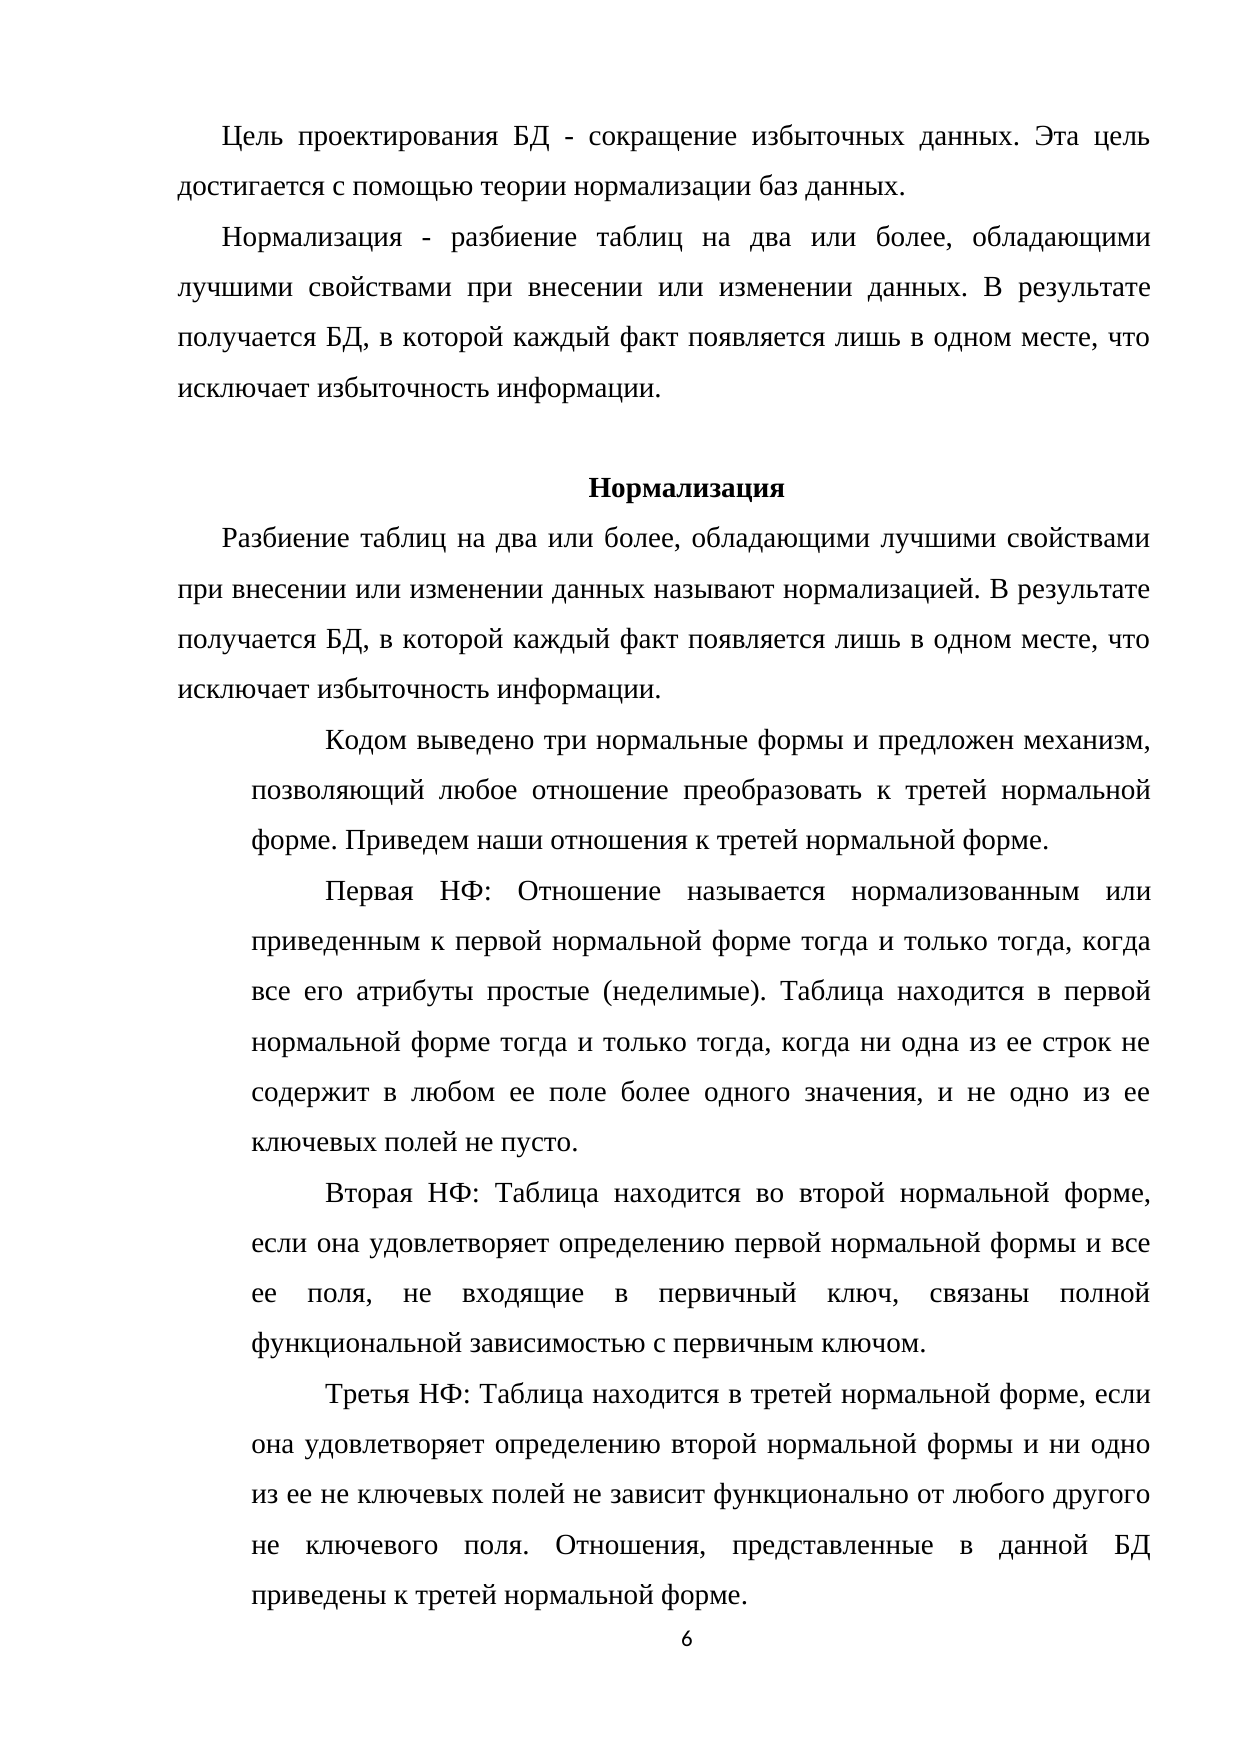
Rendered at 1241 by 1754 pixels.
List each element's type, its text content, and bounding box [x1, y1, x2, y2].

text Первая НФ: Отношение называется нормализованным или приведенным к первой нормальной форме тогда и только тогда, когда все его атрибуты простые (неделимые). Таблица находится в первой нормальной форме тогда и только тогда, когда ни одна из ее строк не содержит в любом ее поле более одного значения, и не одно из ее ключевых полей не пусто. [251, 873, 1152, 1158]
text Вторая НФ: Таблица находится во второй нормальной форме, если она удовлетворяет определению первой нормальной формы и все ее поля, не входящие в первичный ключ, связаны полной функциональной зависимостью с первичным ключом. [251, 1175, 1152, 1359]
text Нормализация [177, 470, 1152, 504]
text Цель проектирования БД - сокращение избыточных данных. Эта цель достигается с помощью теории нормализации баз данных. [177, 118, 1152, 202]
text Третья НФ: Таблица находится в третей нормальной форме, если она удовлетворяет определению второй нормальной формы и ни одно из ее не ключевых полей не зависит функционально от любого другого не ключевого поля. Отношения, представленные в данной БД приведены к третей нормальной форме. [251, 1376, 1152, 1611]
text Разбиение таблиц на два или более, обладающими лучшими свойствами при внесении или изменении данных называют нормализацией. В результате получается БД, в которой каждый факт появляется лишь в одном месте, что исключает избыточность информации. [177, 521, 1152, 705]
text Кодом выведено три нормальные формы и предложен механизм, позволяющий любое отношение преобразовать к третей нормальной форме. Приведем наши отношения к третей нормальной форме. [251, 722, 1152, 856]
text Нормализация - разбиение таблиц на два или более, обладающими лучшими свойствами при внесении или изменении данных. В результате получается БД, в которой каждый факт появляется лишь в одном месте, что исключает избыточность информации. [177, 219, 1152, 403]
